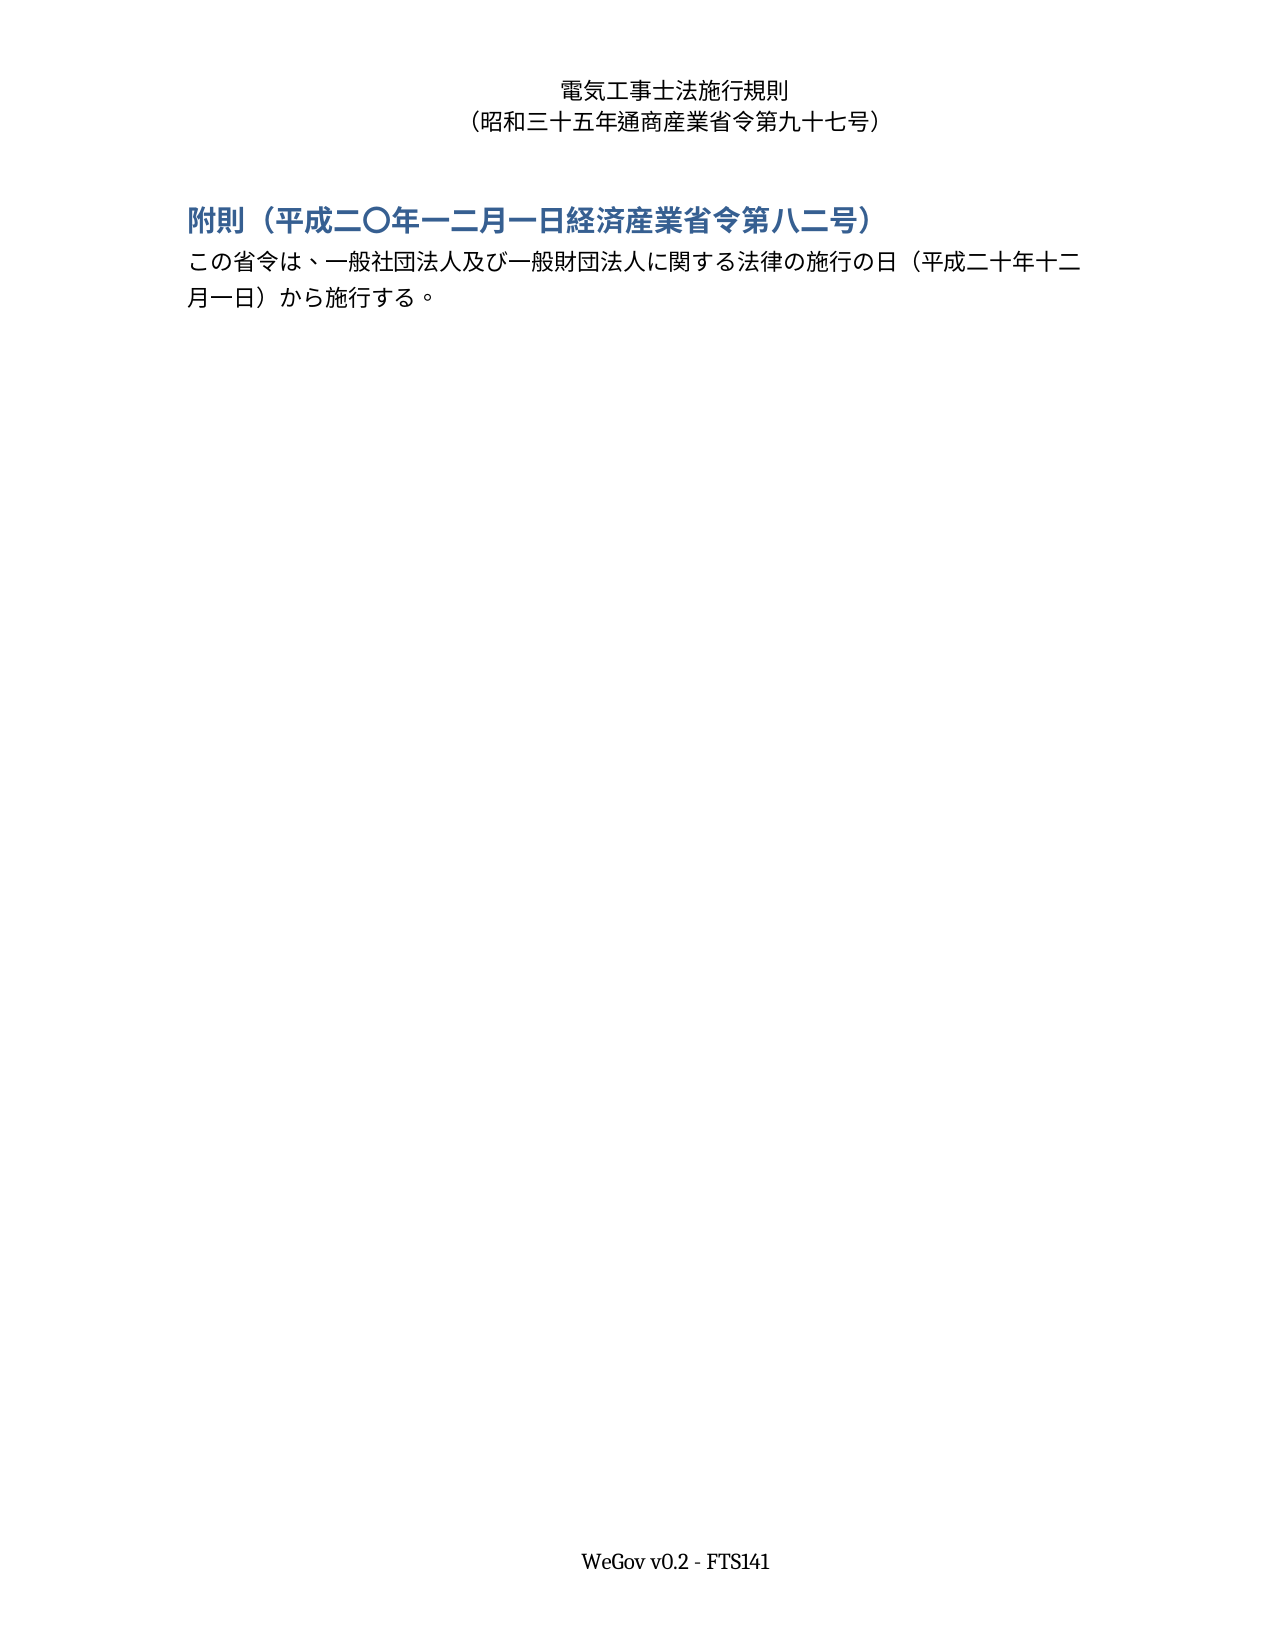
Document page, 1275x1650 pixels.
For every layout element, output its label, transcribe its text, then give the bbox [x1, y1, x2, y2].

subtitle 附則（平成二〇年一二月一日経済産業省令第八二号） [187, 200, 1087, 240]
text この省令は、一般社団法人及び一般財団法人に関する法律の施行の日（平成二十年十二月一日）から施行する。 [187, 246, 1087, 313]
